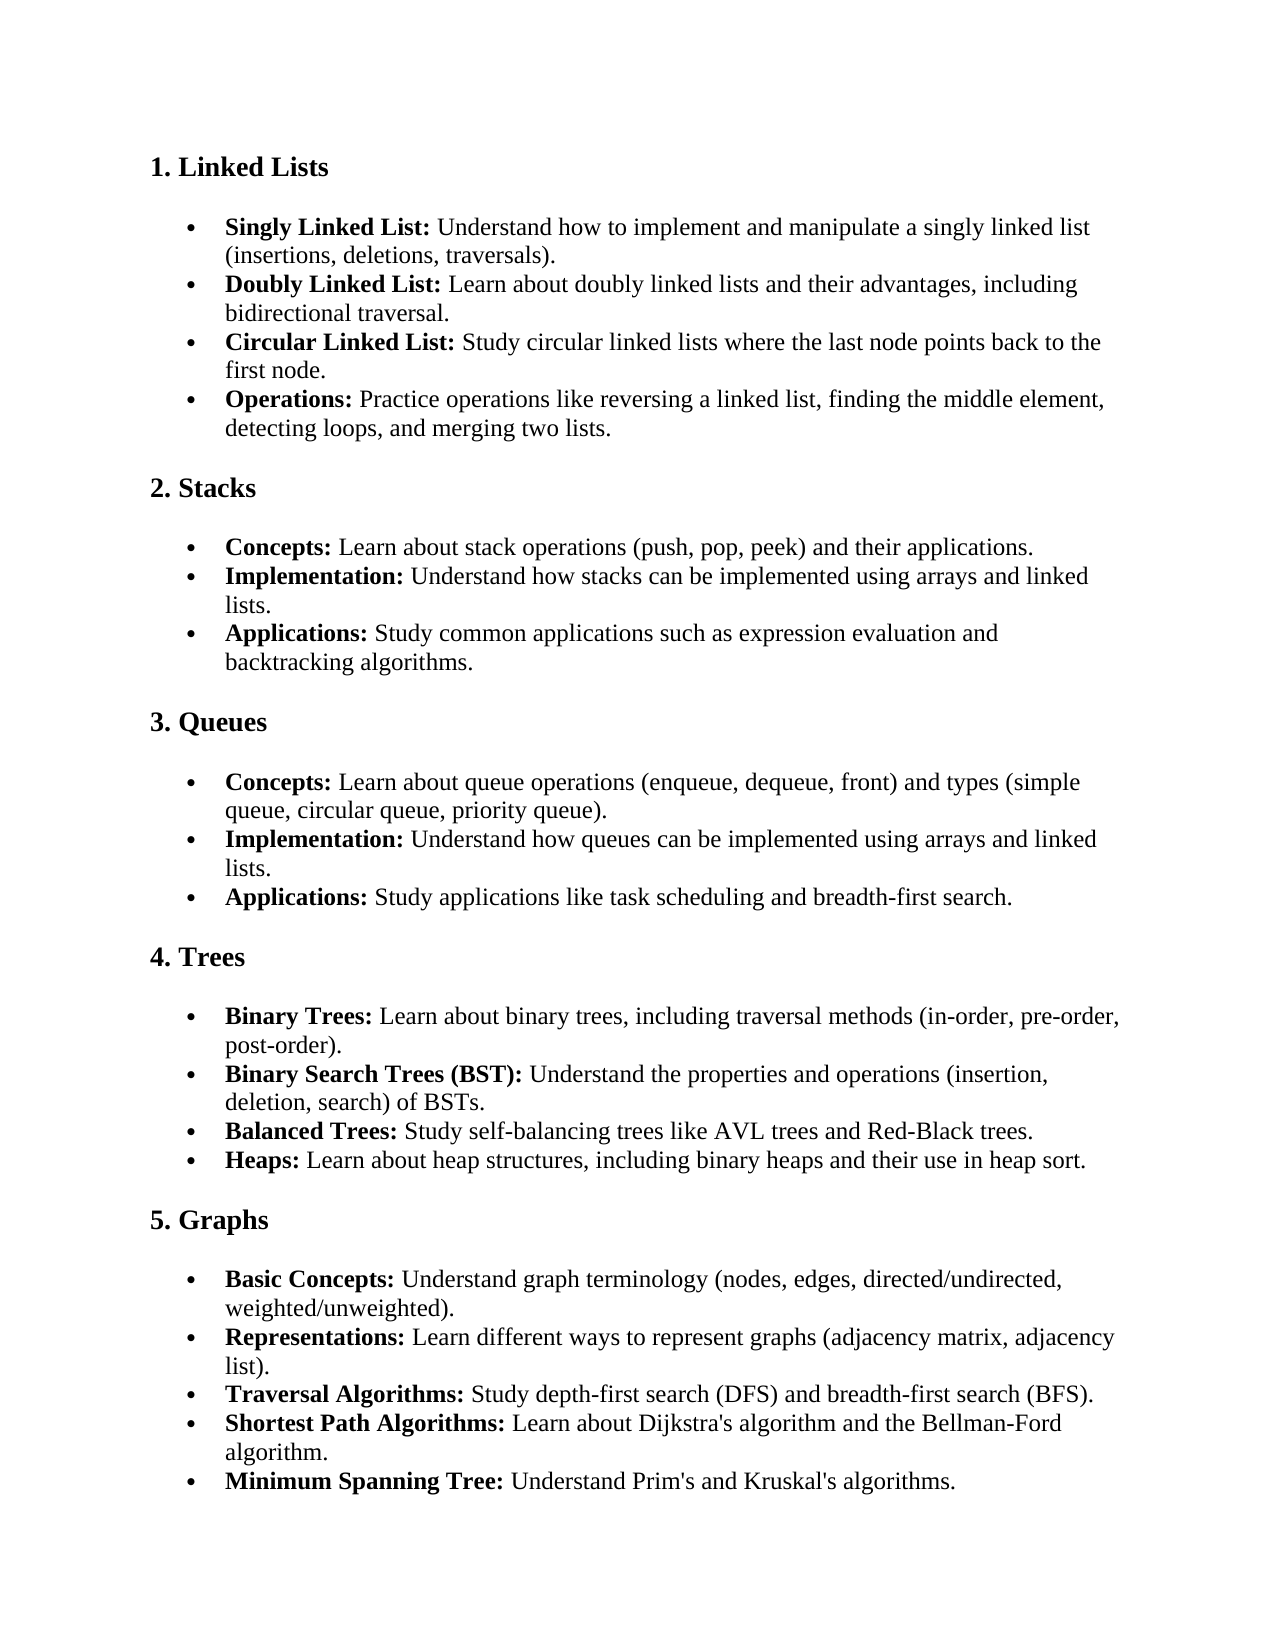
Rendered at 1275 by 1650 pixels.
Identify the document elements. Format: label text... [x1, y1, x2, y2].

list Binary Search Trees (BST): Understand the properties and operations (insertion, deletion, search) of BSTs. [187, 1059, 1125, 1116]
list Representations: Learn different ways to represent graphs (adjacency matrix, adjacency list). [187, 1322, 1125, 1379]
text 3. Queues [150, 705, 1125, 738]
list Basic Concepts: Understand graph terminology (nodes, edges, directed/undirected, weighted/unweighted). [187, 1264, 1125, 1322]
list Concepts: Learn about queue operations (enqueue, dequeue, front) and types (simple queue, circular queue, priority queue). [187, 767, 1125, 824]
list Binary Trees: Learn about binary trees, including traversal methods (in-order, pre-order, post-order). [187, 1001, 1125, 1059]
list Implementation: Understand how queues can be implemented using arrays and linked lists. [187, 824, 1125, 882]
list Applications: Study common applications such as expression evaluation and backtracking algorithms. [187, 618, 1125, 676]
text 2. Stacks [150, 471, 1125, 503]
list Implementation: Understand how stacks can be implemented using arrays and linked lists. [187, 561, 1125, 618]
list Singly Linked List: Understand how to implement and manipulate a singly linked list (insertions, deletions, traversals). [187, 212, 1125, 269]
list Shortest Path Algorithms: Learn about Dijkstra's algorithm and the Bellman-Ford algorithm. [187, 1408, 1125, 1466]
list Operations: Practice operations like reversing a linked list, finding the middle element, detecting loops, and merging two lists. [187, 384, 1125, 442]
text 1. Linked Lists [150, 150, 1125, 182]
list Concepts: Learn about stack operations (push, pop, peek) and their applications. [187, 532, 1125, 561]
text 4. Trees [150, 940, 1125, 972]
text 5. Graphs [150, 1203, 1125, 1235]
list Circular Linked List: Study circular linked lists where the last node points back to the first node. [187, 327, 1125, 384]
list Applications: Study applications like task scheduling and breadth-first search. [187, 882, 1125, 911]
list Traversal Algorithms: Study depth-first search (DFS) and breadth-first search (BFS). [187, 1379, 1125, 1408]
list Heaps: Learn about heap structures, including binary heaps and their use in heap sort. [187, 1145, 1125, 1174]
list Doubly Linked List: Learn about doubly linked lists and their advantages, including bidirectional traversal. [187, 269, 1125, 327]
list Minimum Spanning Tree: Understand Prim's and Kruskal's algorithms. [187, 1466, 1125, 1494]
list Balanced Trees: Study self-balancing trees like AVL trees and Red-Black trees. [187, 1116, 1125, 1145]
